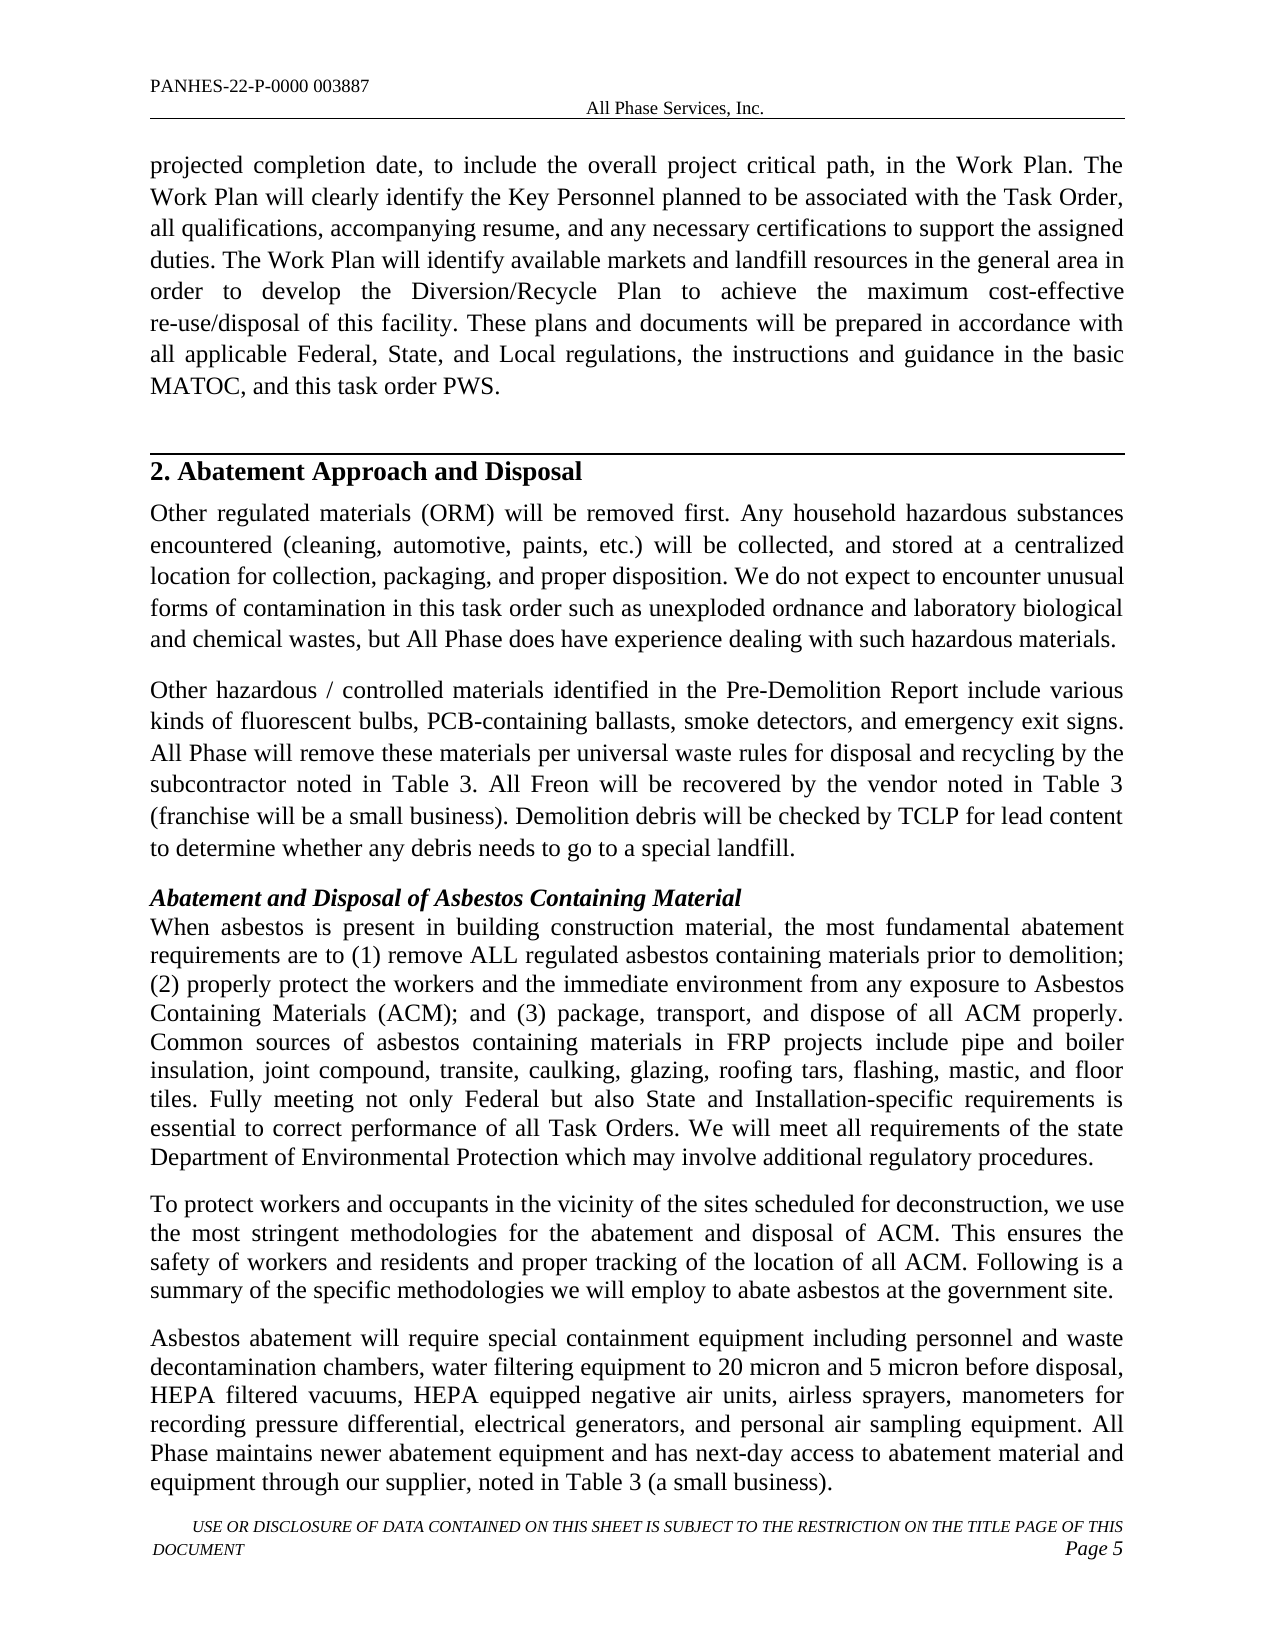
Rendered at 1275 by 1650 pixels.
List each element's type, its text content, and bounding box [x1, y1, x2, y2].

subtitle 2. Abatement Approach and Disposal [150, 455, 1125, 486]
text Asbestos abatement will require special containment equipment including personnel and waste decontamination chambers, water filtering equipment to 20 micron and 5 micron before disposal, HEPA filtered vacuums, HEPA equipped negative air units, airless sprayers, manometers for recording pressure differential, electrical generators, and personal air sampling equipment. All Phase maintains newer abatement equipment and has next-day access to abatement material and equipment through our supplier, noted in Table 3 (a small business). [150, 1323, 1125, 1495]
text When asbestos is present in building construction material, the most fundamental abatement requirements are to (1) remove ALL regulated asbestos containing materials prior to demolition; (2) properly protect the workers and the immediate environment from any exposure to Asbestos Containing Materials (ACM); and (3) package, transport, and dispose of all ACM properly. Common sources of asbestos containing materials in FRP projects include pipe and boiler insulation, joint compound, transite, caulking, glazing, roofing tars, flashing, mastic, and floor tiles. Fully meeting not only Federal but also State and Installation-specific requirements is essential to correct performance of all Task Orders. We will meet all requirements of the state Department of Environmental Protection which may involve additional regulatory procedures. [150, 912, 1125, 1170]
text Other hazardous / controlled materials identified in the Pre-Demolition Report include various kinds of fluorescent bulbs, PCB-containing ballasts, smoke detectors, and emergency exit signs. All Phase will remove these materials per universal waste rules for disposal and recycling by the subcontractor noted in Table 3. All Freon will be recovered by the vendor noted in Table 3 (franchise will be a small business). Demolition debris will be checked by TCLP for lead content to determine whether any debris needs to go to a special landfill. [150, 675, 1125, 861]
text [150, 150, 1125, 400]
text Other regulated materials (ORM) will be removed first. Any household hazardous substances encountered (cleaning, automotive, paints, etc.) will be collected, and stored at a centralized location for collection, packaging, and proper disposition. We do not expect to encounter unusual forms of contamination in this task order such as unexploded ordnance and laboratory biological and chemical wastes, but All Phase does have experience dealing with such hazardous materials. [150, 498, 1125, 653]
subtitle Abatement and Disposal of Asbestos Containing Material [150, 883, 1125, 912]
text To protect workers and occupants in the vicinity of the sites scheduled for deconstruction, we use the most stringent methodologies for the abatement and disposal of ACM. This ensures the safety of workers and residents and proper tracking of the location of all ACM. Following is a summary of the specific methodologies we will employ to abate asbestos at the government site. [150, 1189, 1125, 1304]
